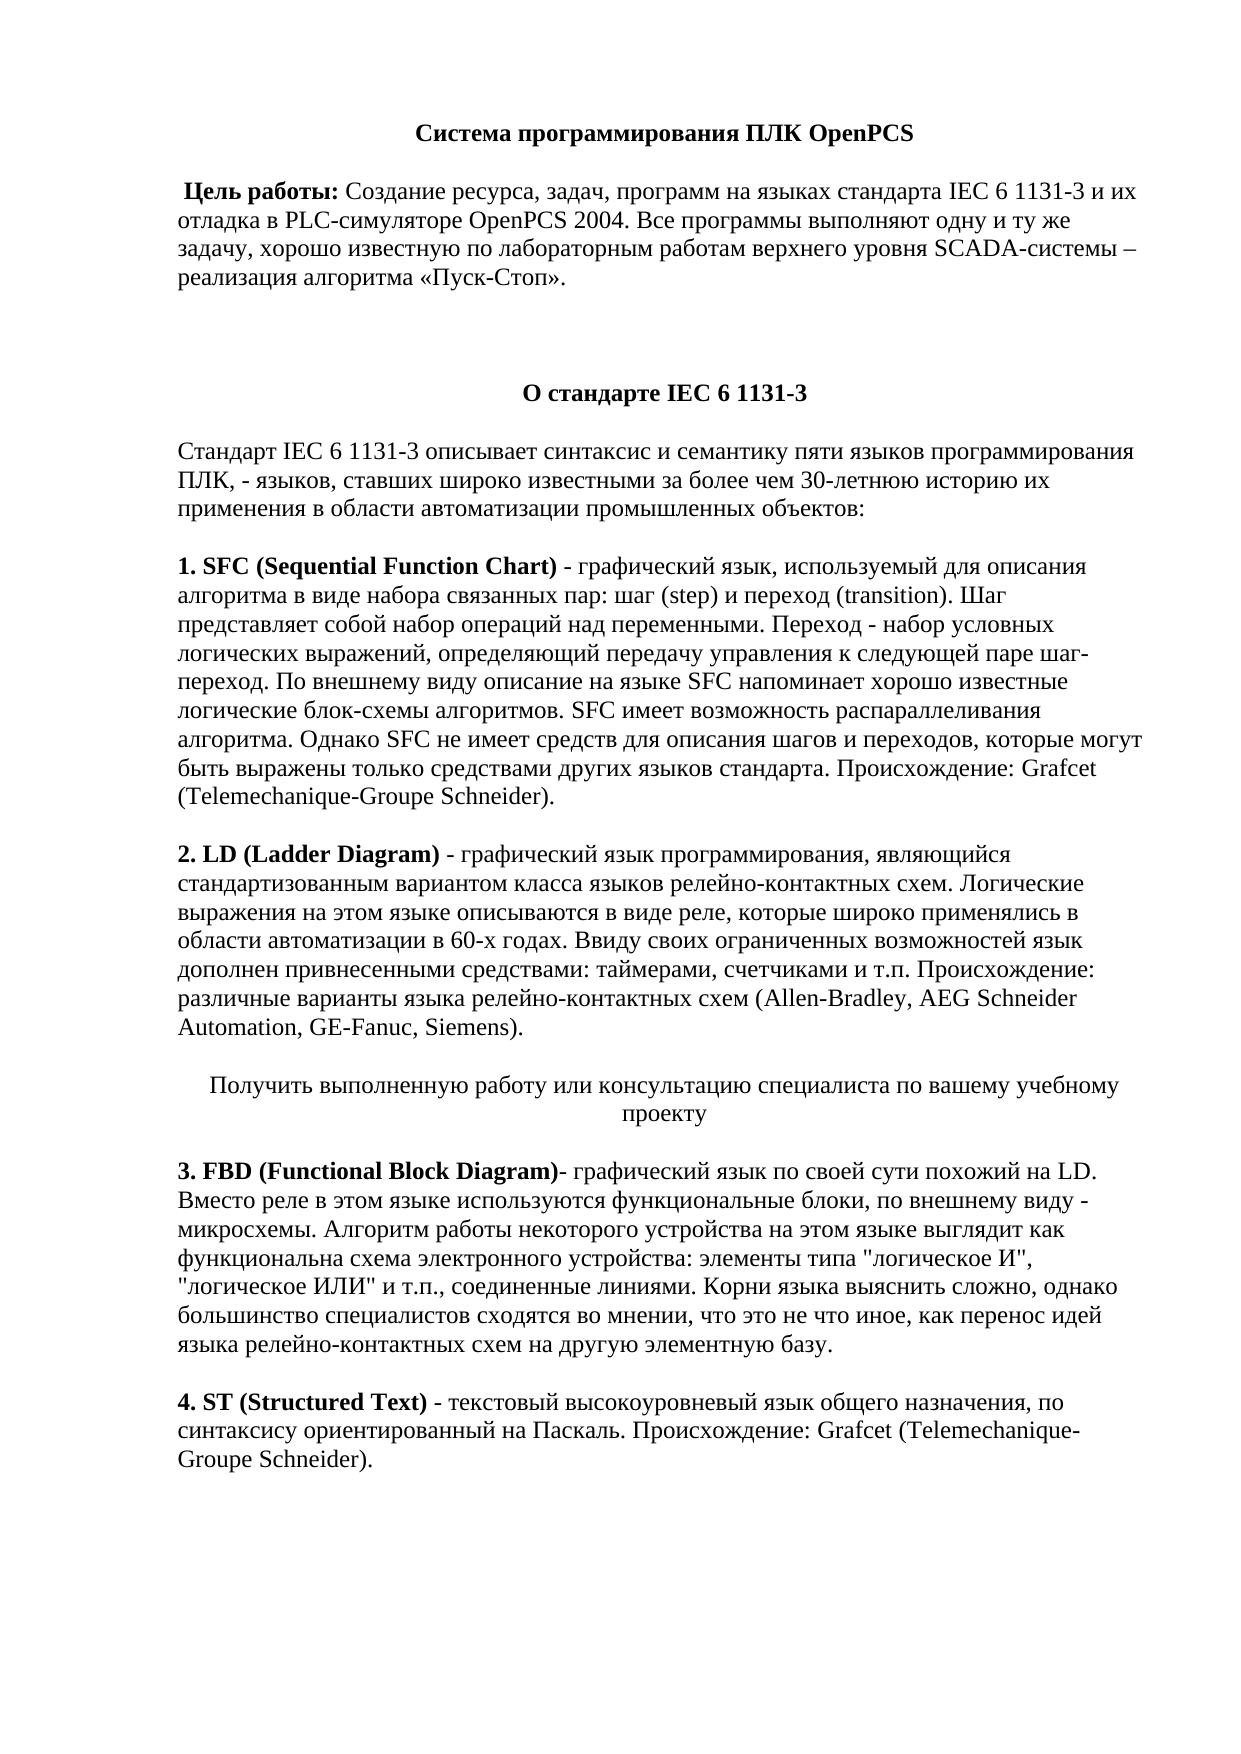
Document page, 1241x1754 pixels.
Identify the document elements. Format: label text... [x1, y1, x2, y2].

text 4. ST (Structured Text) - текстовый высокоуровневый язык общего назначения, по синтаксису ориентированный на Паскаль. Происхождение: Grafcet (Telemechanique-Groupe Schneider). [177, 1387, 1152, 1473]
text Получить выполненную работу или консультацию специалиста по вашему учебному проекту [177, 1070, 1152, 1127]
text Стандарт IEC 6 1131-3 описывает синтаксис и семантику пяти языков программирования ПЛК, - языков, ставших широко известными за более чем 30-летнюю историю их применения в области автоматизации промышленных объектов: [177, 436, 1152, 522]
text О стандарте IEC 6 1131-3 [177, 378, 1152, 407]
text 1. SFC (Sequential Function Chart) - графический язык, используемый для описания алгоритма в виде набора связанных пар: шаг (step) и переход (transition). Шаг представляет собой набор операций над переменными. Переход - набор условных логических выражений, определяющий передачу управления к следующей паре шаг-переход. По внешнему виду описание на языке SFC напоминает хорошо известные логические блок-схемы алгоритмов. SFC имеет возможность распараллеливания алгоритма. Однако SFC не имеет средств для описания шагов и переходов, которые могут быть выражены только средствами других языков стандарта. Происхождение: Grafcet (Telemechanique-Groupe Schneider). [177, 551, 1152, 810]
text Система программирования ПЛК OpenPCS [177, 118, 1152, 147]
text Цель работы: Создание ресурса, задач, программ на языках стандарта IEC 6 1131-3 и их отладка в PLC-симуляторе OpenPCS 2004. Все программы выполняют одну и ту же задачу, хорошо известную по лабораторным работам верхнего уровня SCADA-системы – реализация алгоритма «Пуск-Стоп». [177, 176, 1152, 291]
text 2. LD (Ladder Diagram) - графический язык программирования, являющийся стандартизованным вариантом класса языков релейно-контактных схем. Логические выражения на этом языке описываются в виде реле, которые широко применялись в области автоматизации в 60-х годах. Ввиду своих ограниченных возможностей язык дополнен привнесенными средствами: таймерами, счетчиками и т.п. Происхождение: различные варианты языка релейно-контактных схем (Allen-Bradley, AEG Schneider Automation, GE-Fanuc, Siemens). [177, 839, 1152, 1041]
text 3. FBD (Functional Block Diagram)- графический язык по своей сути похожий на LD. Вместо реле в этом языке используются функциональные блоки, по внешнему виду - микросхемы. Алгоритм работы некоторого устройства на этом языке выглядит как функциональна схема электронного устройства: элементы типа "логическое И", "логическое ИЛИ" и т.п., соединенные линиями. Корни языка выяснить сложно, однако большинство специалистов сходятся во мнении, что это не что иное, как перенос идей языка релейно-контактных схем на другую элементную базу. [177, 1156, 1152, 1358]
